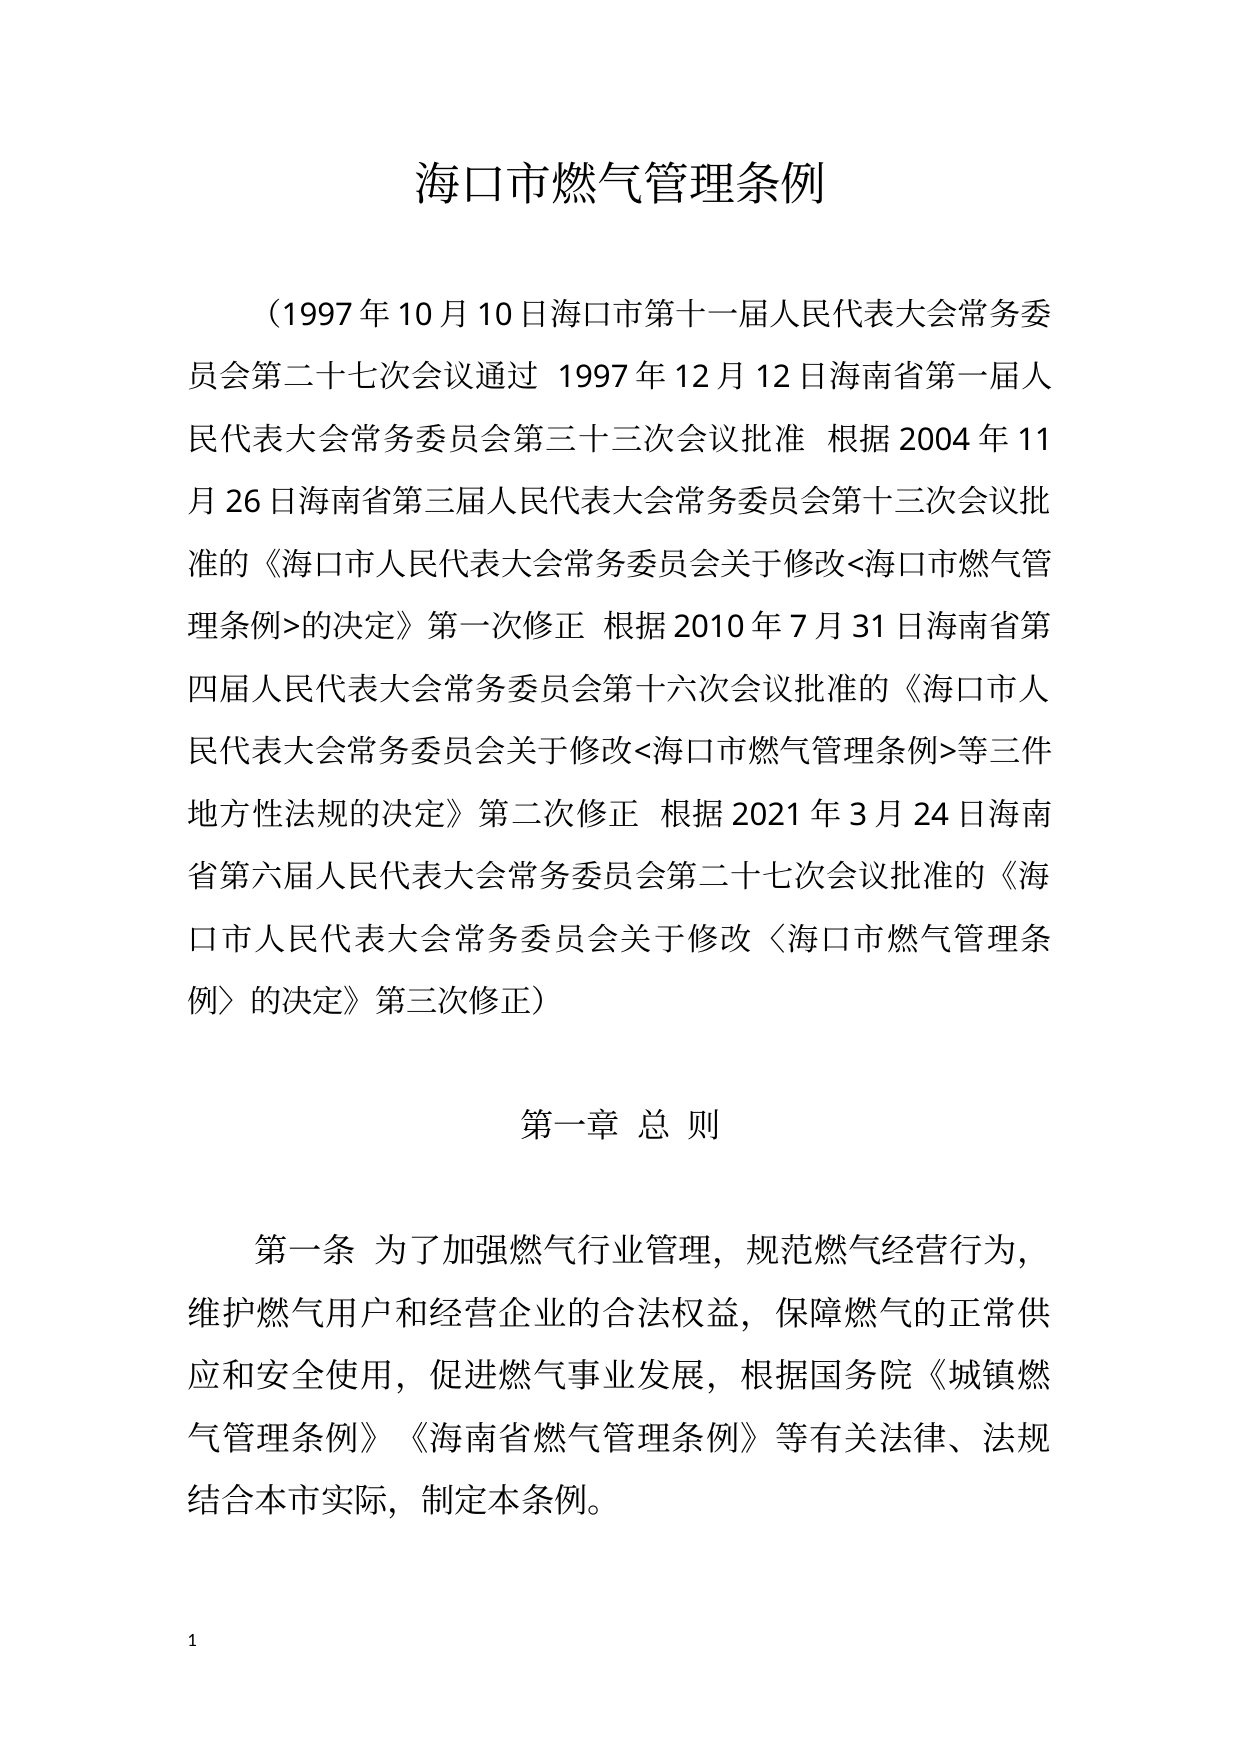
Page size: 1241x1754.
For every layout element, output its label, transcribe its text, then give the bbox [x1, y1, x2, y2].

text （1997年10月10日海口市第十一届人民代表大会常务委员会第二十七次会议通过 1997年12月12日海南省第一届人民代表大会常务委员会第三十三次会议批准 根据2004年11月26日海南省第三届人民代表大会常务委员会第十三次会议批准的《海口市人民代表大会常务委员会关于修改<海口市燃气管理条例>的决定》第一次修正 根据2010年7月31日海南省第四届人民代表大会常务委员会第十六次会议批准的《海口市人民代表大会常务委员会关于修改<海口市燃气管理条例>等三件地方性法规的决定》第二次修正 根据2021年3月24日海南省第六届人民代表大会常务委员会第二十七次会议批准的《海口市人民代表大会常务委员会关于修改〈海口市燃气管理条例〉的决定》第三次修正） [187, 275, 1053, 1025]
text 第一章 总 则 [187, 1087, 1053, 1150]
text 第一条 为了加强燃气行业管理，规范燃气经营行为，维护燃气用户和经营企业的合法权益，保障燃气的正常供应和安全使用，促进燃气事业发展，根据国务院《城镇燃气管理条例》《海南省燃气管理条例》等有关法律、法规，结合本市实际，制定本条例。 [187, 1212, 1053, 1525]
text 海口市燃气管理条例 [187, 150, 1053, 212]
